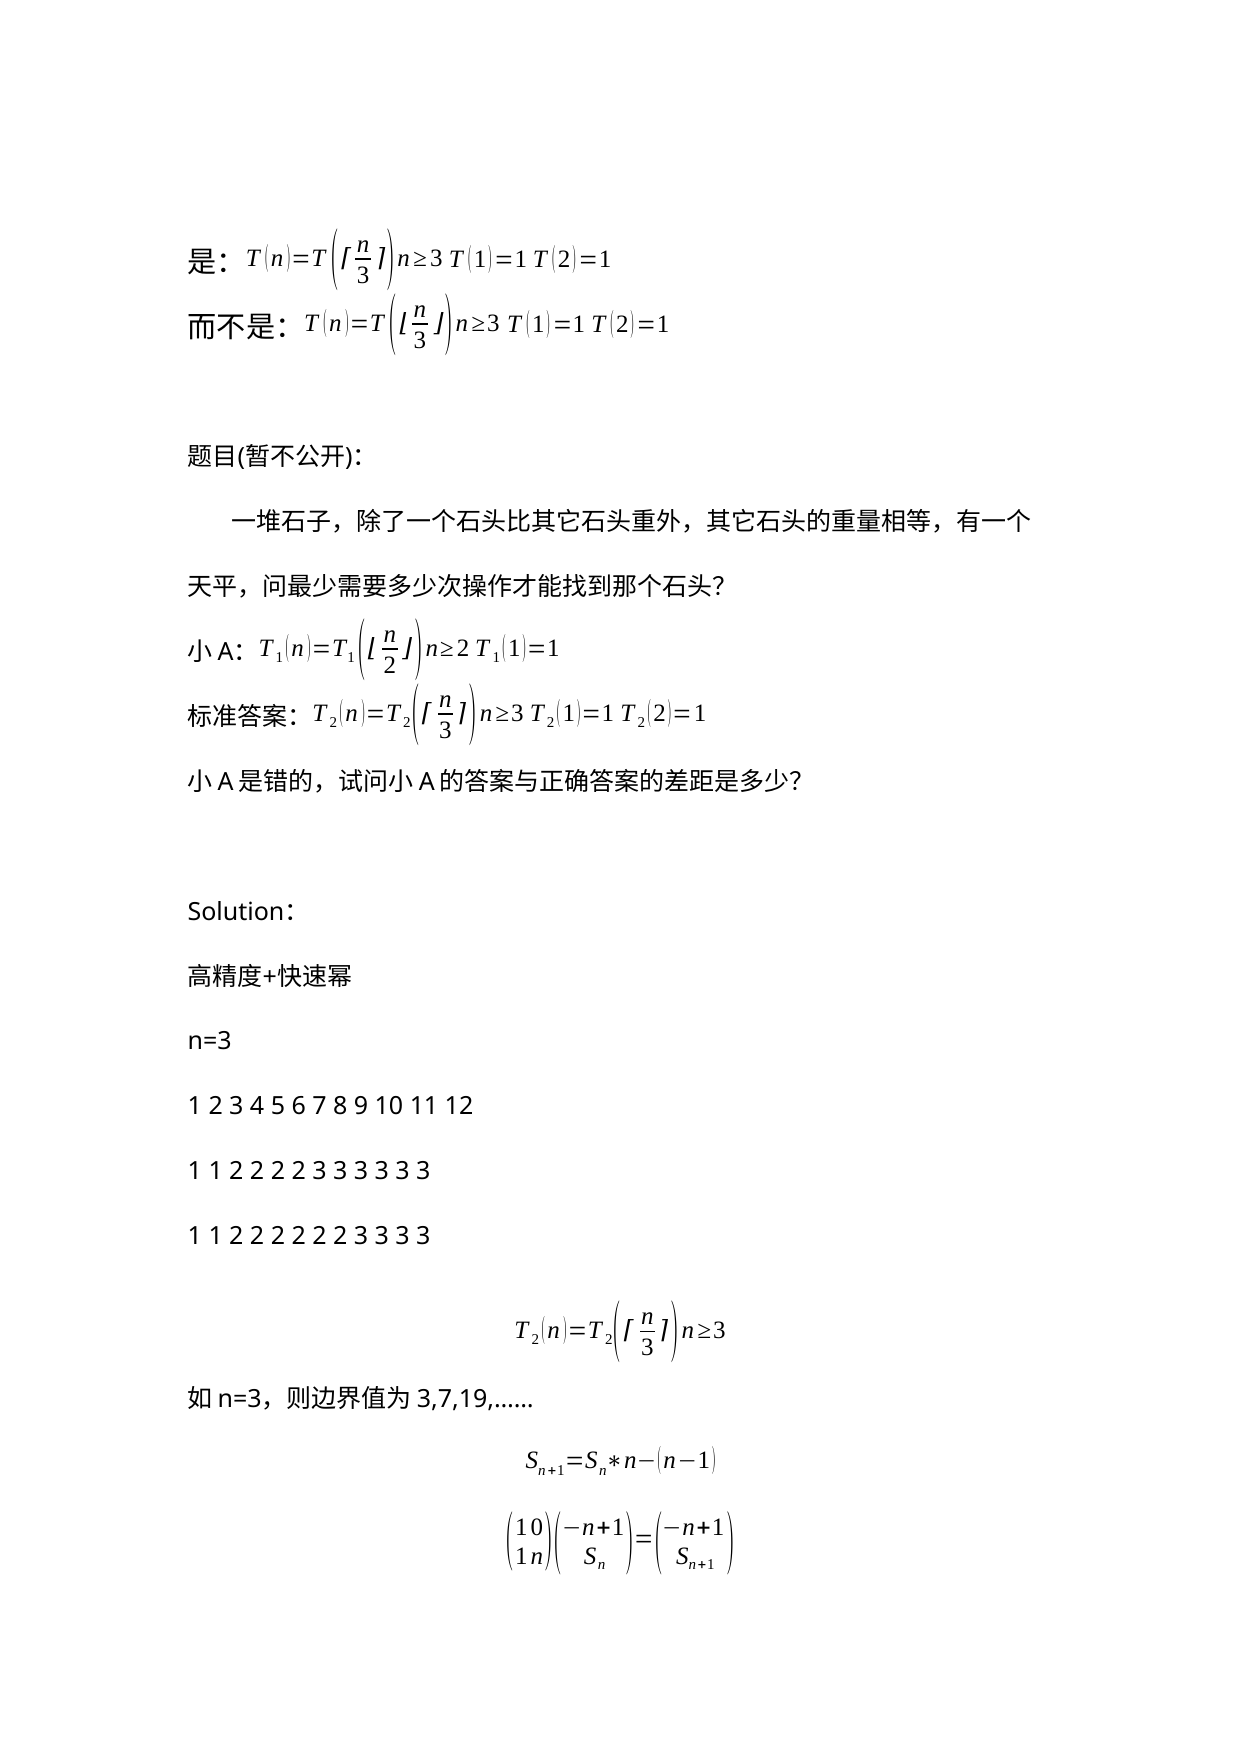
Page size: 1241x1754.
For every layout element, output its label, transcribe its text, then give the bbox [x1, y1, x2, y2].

text 1 2 3 4 5 6 7 8 9 10 11 12 [187, 1072, 1053, 1137]
text 高精度+快速幂 [187, 942, 1053, 1007]
text 是： [187, 227, 1053, 292]
text 小A： [187, 617, 1053, 682]
text 一堆石子，除了一个石头比其它石头重外，其它石头的重量相等，有一个天平，问最少需要多少次操作才能找到那个石头？ [187, 487, 1053, 617]
text 1 1 2 2 2 2 3 3 3 3 3 3 [187, 1137, 1053, 1202]
text Solution： [187, 877, 1053, 942]
text 标准答案： [187, 682, 1053, 747]
text 小A是错的，试问小A的答案与正确答案的差距是多少？ [187, 747, 1053, 812]
text 而不是： [187, 292, 1053, 357]
text 如n=3，则边界值为3,7,19,…… [187, 1364, 1053, 1429]
text n=3 [187, 1007, 1053, 1072]
text 1 1 2 2 2 2 2 2 3 3 3 3 [187, 1202, 1053, 1267]
text 题目(暂不公开)： [187, 422, 1053, 487]
